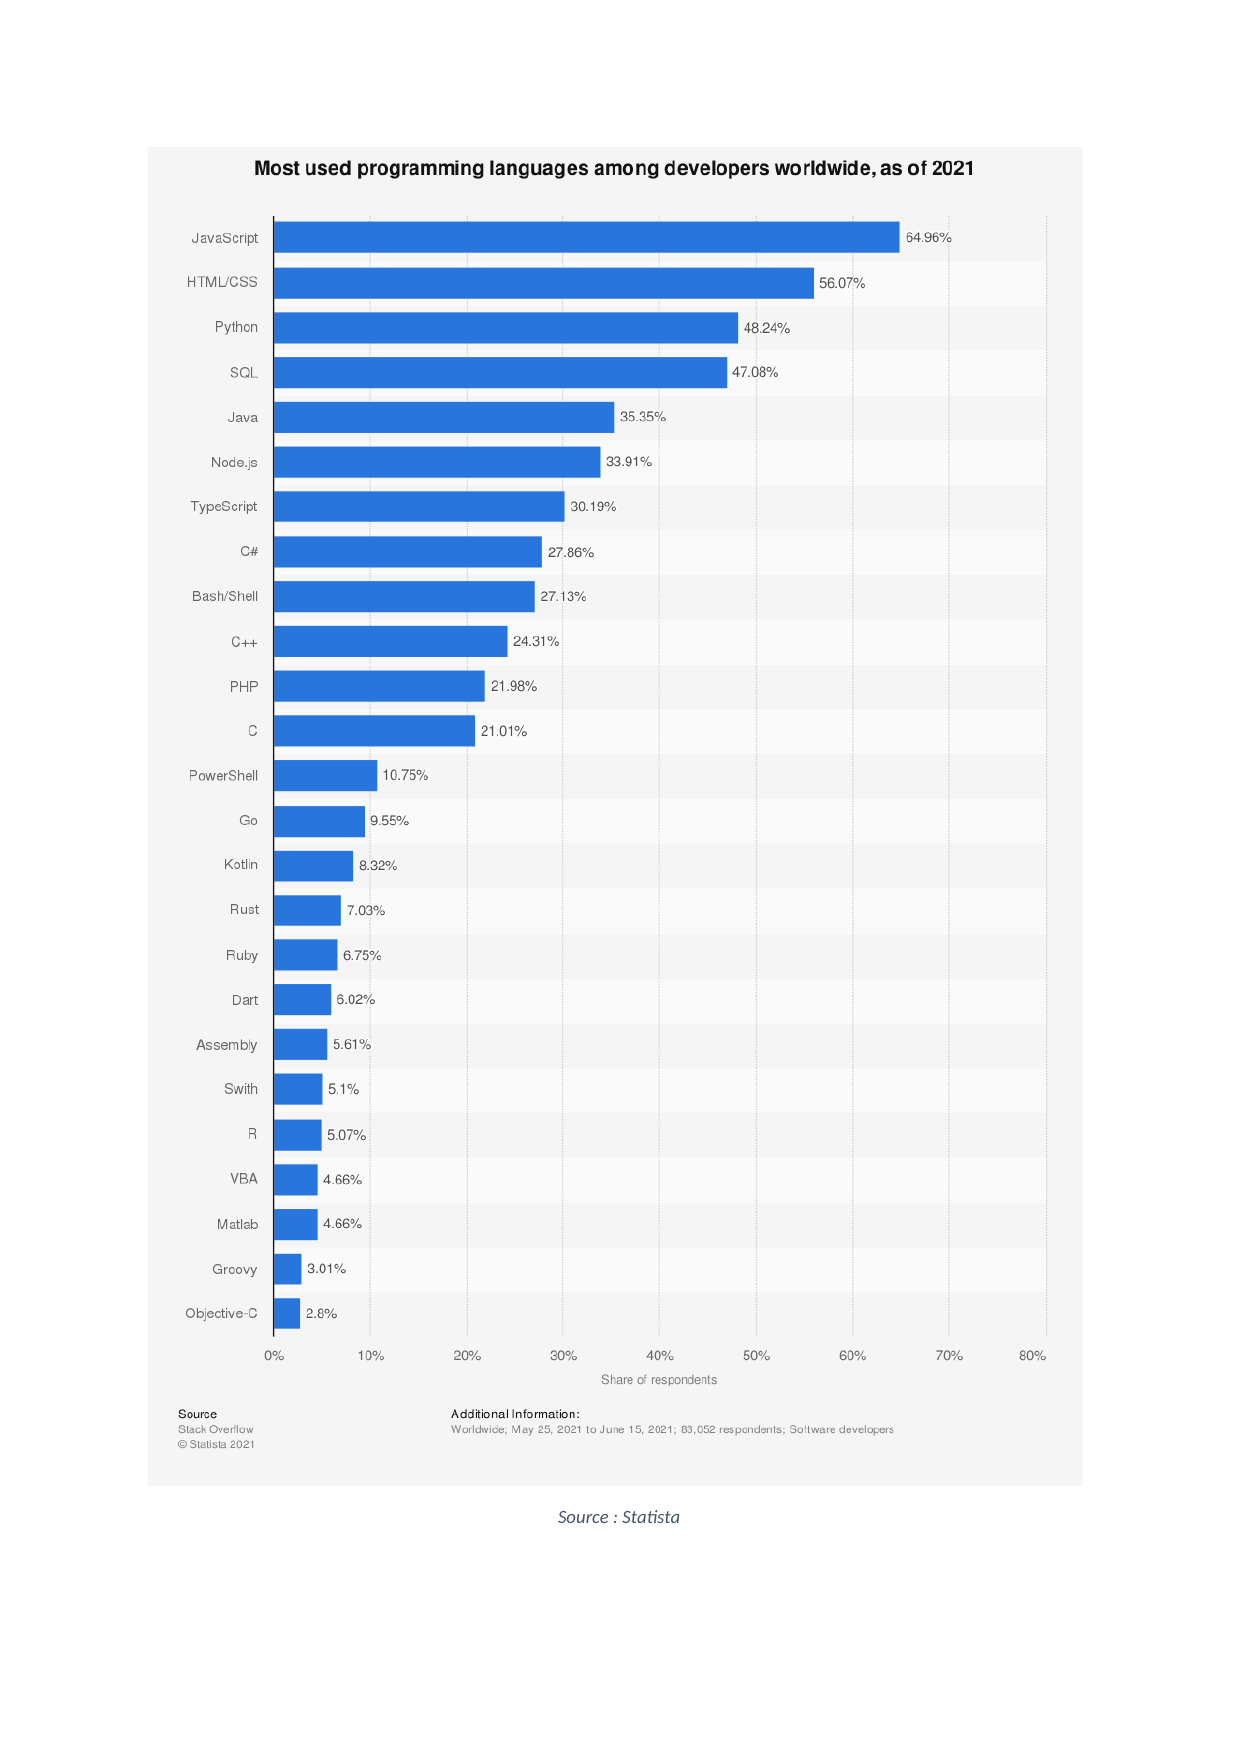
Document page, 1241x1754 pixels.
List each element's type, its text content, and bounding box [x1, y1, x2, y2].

picture [147, 147, 1083, 1486]
text Source : Statista [148, 1505, 1093, 1528]
